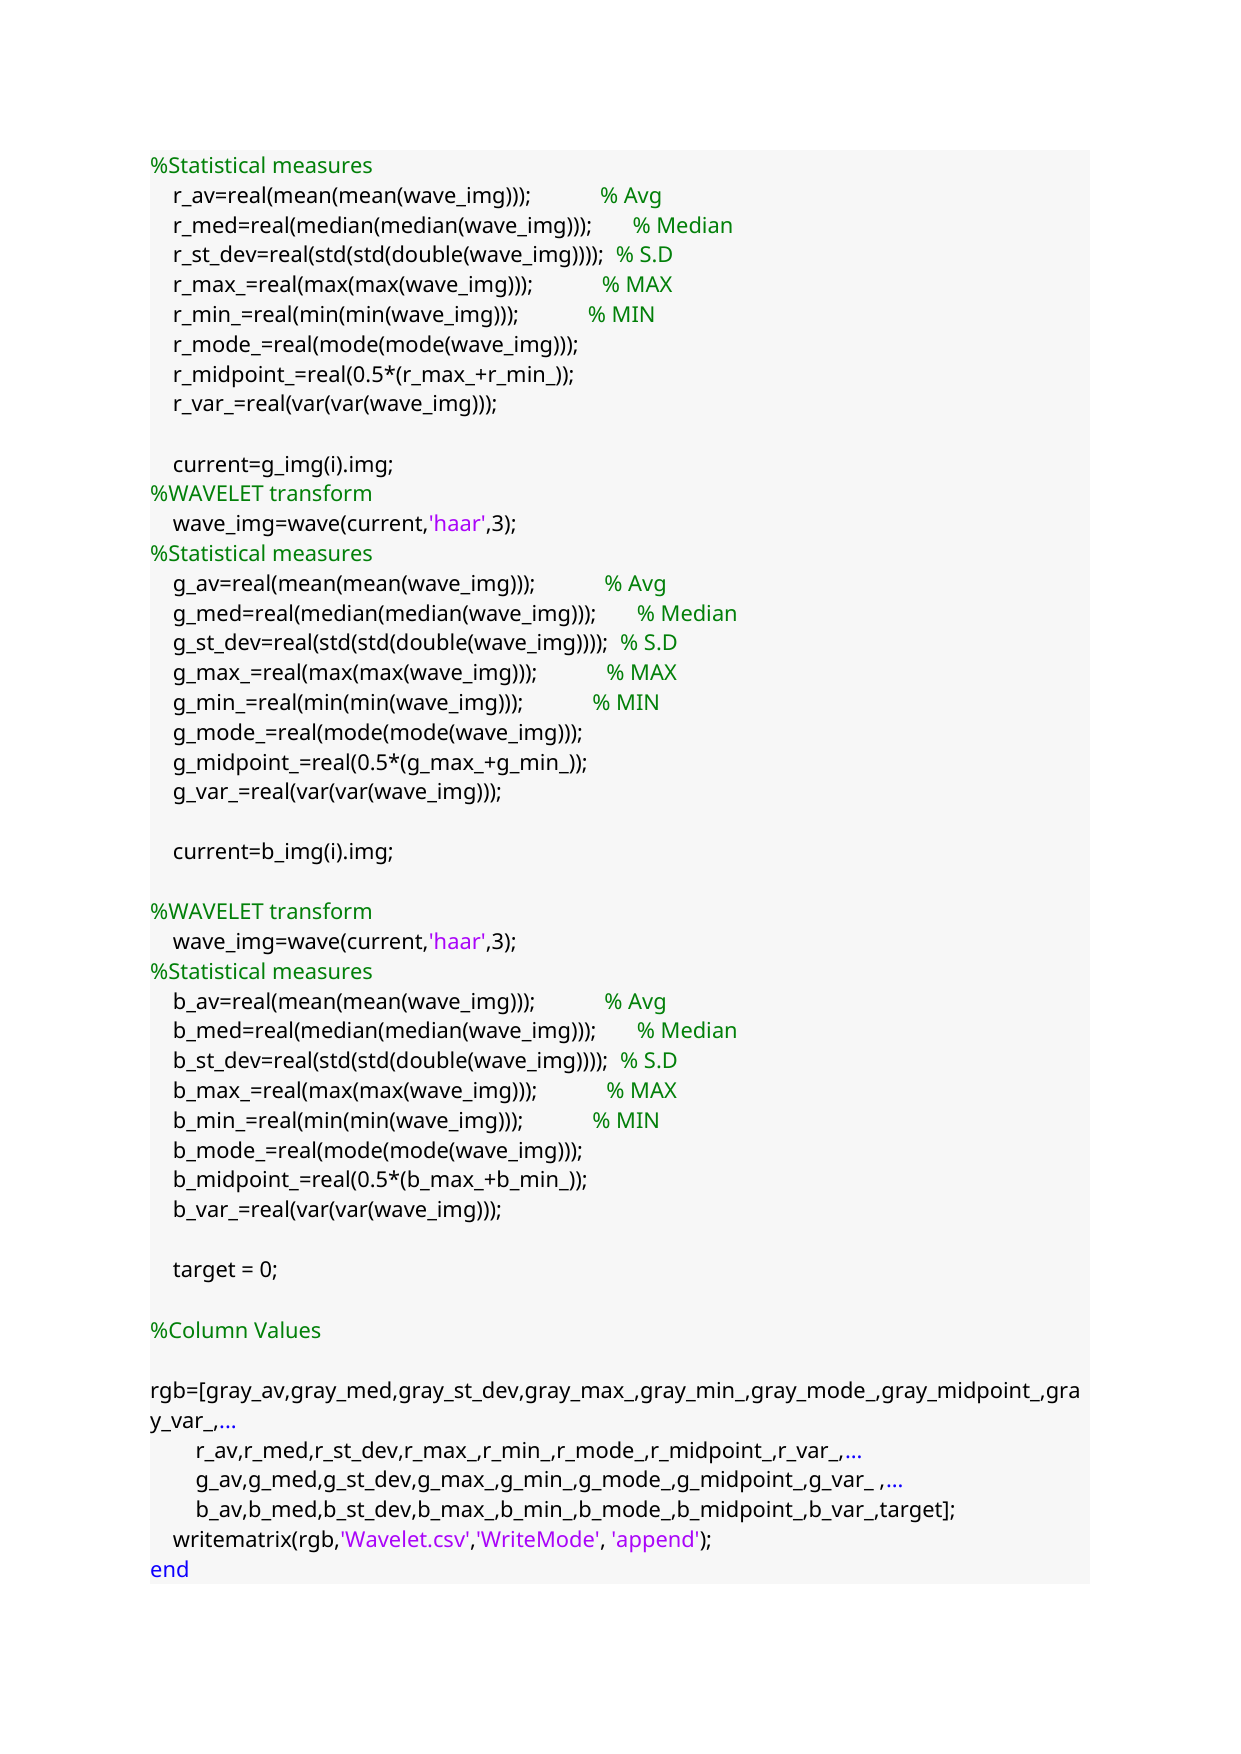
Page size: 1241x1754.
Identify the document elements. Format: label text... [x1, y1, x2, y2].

text g_max_=real(max(max(wave_img))); % MAX [150, 657, 1090, 687]
text g_midpoint_=real(0.5*(g_max_+g_min_)); [150, 747, 1090, 776]
text wave_img=wave(current,'haar',3); [150, 508, 1090, 538]
text r_st_dev=real(std(std(double(wave_img)))); % S.D [150, 239, 1090, 269]
text g_med=real(median(median(wave_img))); % Median [150, 598, 1090, 627]
text g_st_dev=real(std(std(double(wave_img)))); % S.D [150, 627, 1090, 657]
text %Column Values [150, 1315, 1090, 1344]
text %Statistical measures [150, 956, 1090, 986]
text %WAVELET transform [150, 478, 1090, 508]
text wave_img=wave(current,'haar',3); [150, 926, 1090, 956]
text b_midpoint_=real(0.5*(b_max_+b_min_)); [150, 1164, 1090, 1194]
text b_st_dev=real(std(std(double(wave_img)))); % S.D [150, 1045, 1090, 1075]
text r_max_=real(max(max(wave_img))); % MAX [150, 269, 1090, 299]
text end [150, 1554, 1090, 1584]
text b_med=real(median(median(wave_img))); % Median [150, 1015, 1090, 1045]
text current=g_img(i).img; [150, 449, 1090, 478]
text r_mode_=real(mode(mode(wave_img))); [150, 329, 1090, 358]
text %WAVELET transform [150, 896, 1090, 926]
text current=b_img(i).img; [150, 836, 1090, 866]
text r_var_=real(var(var(wave_img))); [150, 388, 1090, 418]
text r_midpoint_=real(0.5*(r_max_+r_min_)); [150, 358, 1090, 388]
text b_min_=real(min(min(wave_img))); % MIN [150, 1105, 1090, 1134]
text g_var_=real(var(var(wave_img))); [150, 776, 1090, 806]
text writematrix(rgb,'Wavelet.csv','WriteMode', 'append'); [150, 1524, 1090, 1554]
text r_min_=real(min(min(wave_img))); % MIN [150, 299, 1090, 329]
text g_min_=real(min(min(wave_img))); % MIN [150, 687, 1090, 717]
text b_mode_=real(mode(mode(wave_img))); [150, 1134, 1090, 1164]
text r_av,r_med,r_st_dev,r_max_,r_min_,r_mode_,r_midpoint_,r_var_,... [150, 1435, 1090, 1464]
text rgb=[gray_av,gray_med,gray_st_dev,gray_max_,gray_min_,gray_mode_,gray_midpoint_,gray_var_,... [150, 1344, 1090, 1435]
text b_av,b_med,b_st_dev,b_max_,b_min_,b_mode_,b_midpoint_,b_var_,target]; [150, 1494, 1090, 1524]
text b_av=real(mean(mean(wave_img))); % Avg [150, 986, 1090, 1015]
text %Statistical measures [150, 538, 1090, 568]
text r_med=real(median(median(wave_img))); % Median [150, 209, 1090, 239]
text g_av,g_med,g_st_dev,g_max_,g_min_,g_mode_,g_midpoint_,g_var_ ,... [150, 1464, 1090, 1494]
text target = 0; [150, 1254, 1090, 1284]
text g_av=real(mean(mean(wave_img))); % Avg [150, 568, 1090, 598]
text b_var_=real(var(var(wave_img))); [150, 1194, 1090, 1224]
text r_av=real(mean(mean(wave_img))); % Avg [150, 180, 1090, 209]
text %Statistical measures [150, 150, 1090, 180]
text g_mode_=real(mode(mode(wave_img))); [150, 717, 1090, 747]
text b_max_=real(max(max(wave_img))); % MAX [150, 1075, 1090, 1105]
